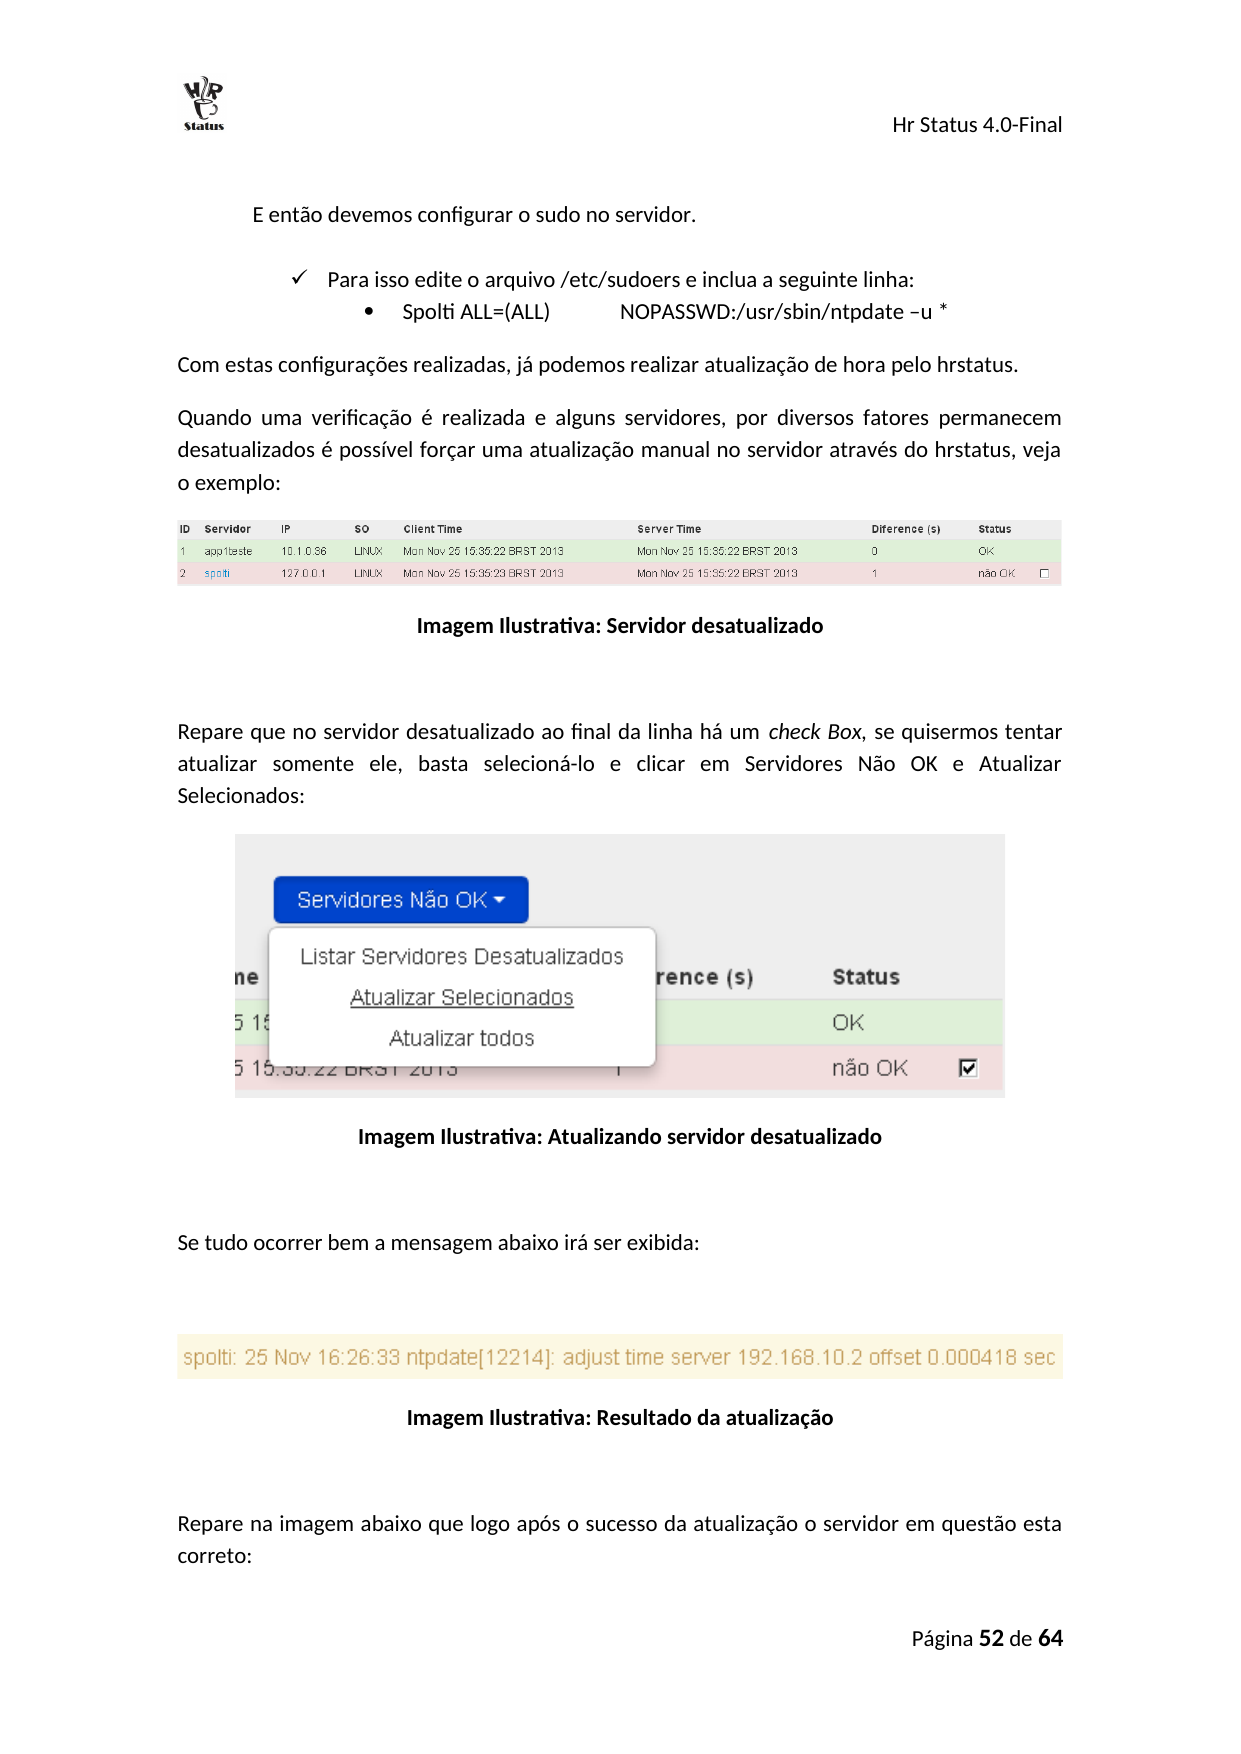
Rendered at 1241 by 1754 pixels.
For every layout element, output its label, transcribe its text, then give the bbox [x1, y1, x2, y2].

text Imagem Ilustrativa: Servidor desatualizado [177, 611, 1063, 639]
text Repare na imagem abaixo que logo após o sucesso da atualização o servidor em questão esta correto: [177, 1509, 1063, 1569]
text Repare que no servidor desatualizado ao final da linha há um check Box, se quisermos tentar atualizar somente ele, basta selecioná-lo e clicar em Servidores Não OK e Atualizar Selecionados: [177, 717, 1063, 809]
text Com estas configurações realizadas, já podemos realizar atualização de hora pelo hrstatus. [177, 350, 1063, 378]
text Quando uma verificação é realizada e alguns servidores, por diversos fatores permanecem desatualizados é possível forçar uma atualização manual no servidor através do hrstatus, veja o exemplo: [177, 403, 1063, 496]
text Imagem Ilustrativa: Resultado da atualização [177, 1403, 1063, 1431]
list Spolti ALL=(ALL) NOPASSWD:/usr/sbin/ntpdate –u * [365, 297, 1063, 325]
list Para isso edite o arquivo /etc/sudoers e inclua a seguinte linha: [290, 265, 1063, 293]
list E então devemos configurar o sudo no servidor. [252, 201, 1063, 229]
text Imagem Ilustrativa: Atualizando servidor desatualizado [177, 1122, 1063, 1150]
picture [177, 1334, 1063, 1379]
picture [235, 834, 1005, 1098]
text Se tudo ocorrer bem a mensagem abaixo irá ser exibida: [177, 1228, 1063, 1256]
picture [177, 520, 1062, 586]
picture [177, 73, 228, 133]
